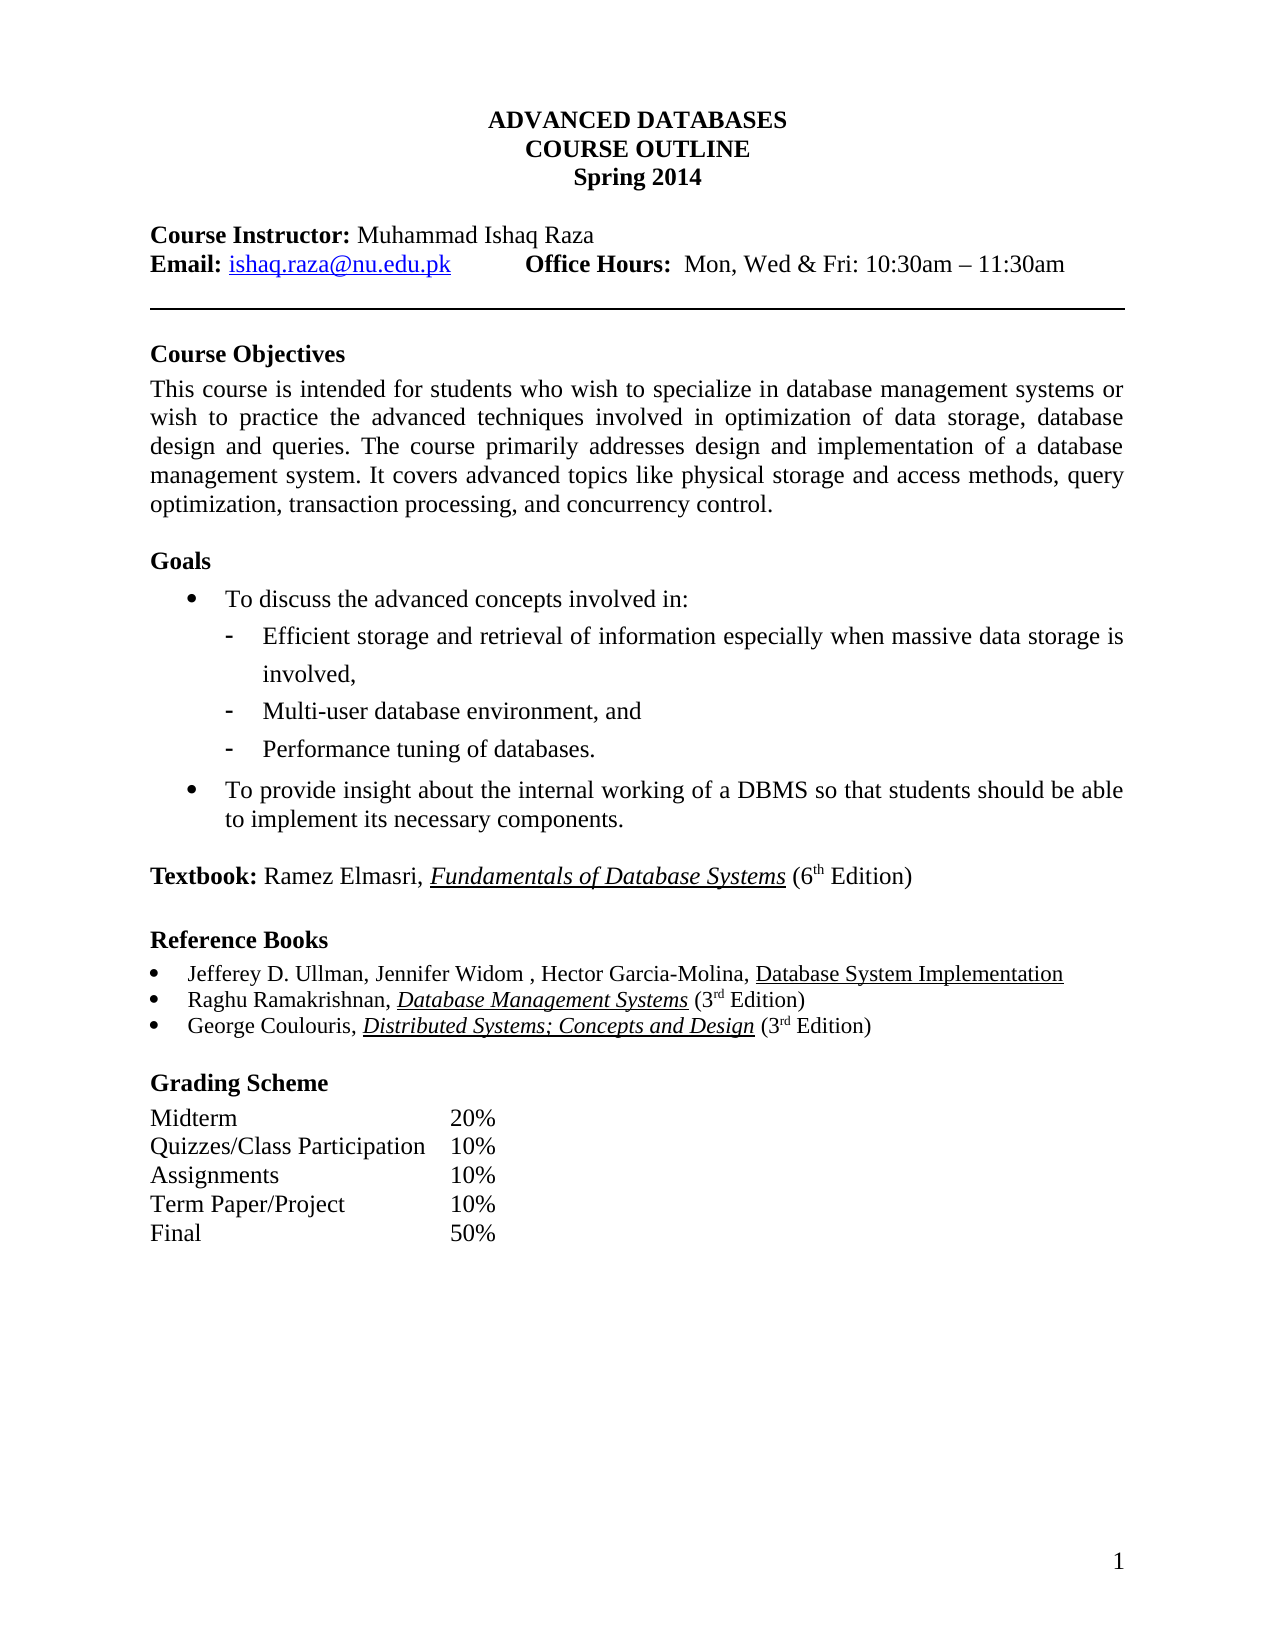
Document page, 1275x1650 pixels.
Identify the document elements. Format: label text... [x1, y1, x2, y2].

list Performance tuning of databases. [225, 725, 1125, 762]
list Multi-user database environment, and [225, 687, 1125, 725]
subtitle Midterm 20% [150, 1103, 1125, 1131]
subtitle Grading Scheme [150, 1068, 1125, 1096]
subtitle Course Objectives [150, 339, 1125, 367]
subtitle Quizzes/Class Participation 10% [150, 1131, 1125, 1160]
text Reference Books [150, 925, 1125, 954]
list George Coulouris, Distributed Systems; Concepts and Design (3rd Edition) [150, 1013, 1125, 1039]
subtitle Final 50% [150, 1218, 1125, 1246]
subtitle Term Paper/Project 10% [150, 1189, 1125, 1218]
subtitle Textbook: Ramez Elmasri, Fundamentals of Database Systems (6th Edition) [150, 861, 1125, 890]
subtitle Assignments 10% [150, 1160, 1125, 1189]
text COURSE OUTLINE [150, 134, 1125, 162]
text Email: ishaq.raza@nu.edu.pk Office Hours: Mon, Wed & Fri: 10:30am – 11:30am [150, 249, 1125, 277]
list To discuss the advanced concepts involved in: [187, 575, 1125, 612]
subtitle Raghu Ramakrishnan, Database Management Systems (3rd Edition) [150, 986, 1125, 1013]
list To provide insight about the internal working of a DBMS so that students should be able to implement its necessary components. [187, 775, 1125, 832]
text Goals [150, 546, 1125, 575]
text ADVANCED DATABASES [150, 105, 1125, 134]
text This course is intended for students who wish to specialize in database management systems or wish to practice the advanced techniques involved in optimization of data storage, database design and queries. The course primarily addresses design and implementation of a database management system. It covers advanced topics like physical storage and access methods, query optimization, transaction processing, and concurrency control. [150, 374, 1125, 517]
text Spring 2014 [150, 162, 1125, 191]
text Course Instructor: Muhammad Ishaq Raza [150, 220, 1125, 249]
list Jefferey D. Ullman, Jennifer Widom , Hector Garcia-Molina, Database System Implementation [150, 960, 1125, 986]
list Efficient storage and retrieval of information especially when massive data storage is involved, [225, 612, 1125, 687]
